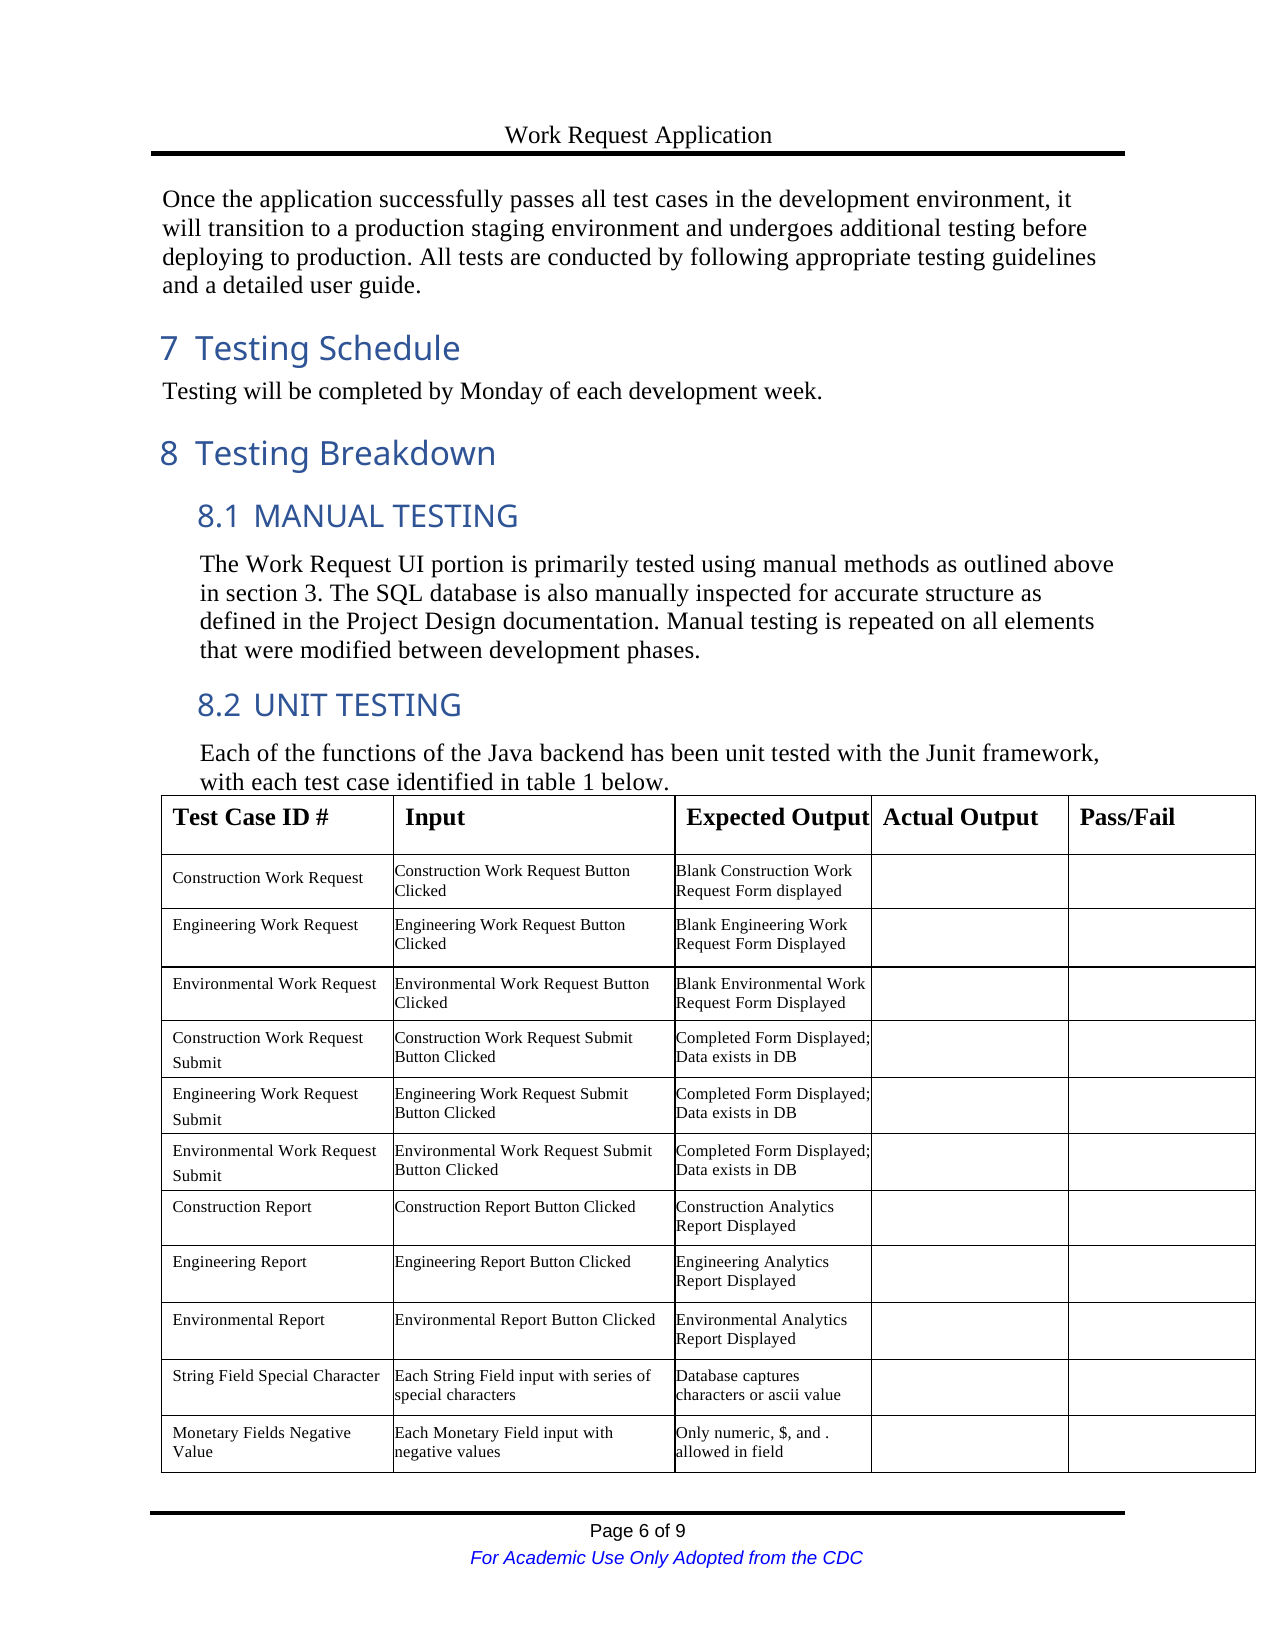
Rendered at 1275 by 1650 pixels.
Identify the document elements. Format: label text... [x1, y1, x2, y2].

table_cell [1069, 1446, 1255, 1501]
table_cell Environmental Work Request [162, 1054, 393, 1106]
table_cell [872, 995, 1068, 1053]
subtitle Unit Testing [197, 769, 1125, 812]
table_cell Environmental Work Request Submit Button Clicked [394, 1221, 674, 1276]
subtitle Manual Testing [197, 580, 1125, 623]
table_cell [872, 1446, 1068, 1501]
table_cell [872, 1277, 1068, 1331]
table_header Test Case ID # [162, 883, 393, 940]
table_cell Engineering Work Request [162, 995, 393, 1053]
table_cell [872, 941, 1068, 994]
text Testing will be completed by Monday of each development week. [150, 462, 1125, 491]
table_cell [1069, 1164, 1255, 1219]
table_cell [872, 1108, 1068, 1163]
table_cell [1069, 1054, 1255, 1106]
table_cell Completed Form Displayed; Data exists in DB [676, 1164, 871, 1219]
table_cell Environmental Work Request Button Clicked [394, 1054, 674, 1106]
table_cell [1069, 1221, 1255, 1276]
table_cell Engineering Report Button Clicked [394, 1332, 674, 1388]
table_cell Environmental Work Request Submit [162, 1221, 393, 1276]
text Once the application successfully passes all test cases in the development environment, it will transition to a production staging environment and undergoes additional testing before deploying to production. All tests are conducted by following appropriate testing guidelines and a detailed user guide. [162, 271, 1119, 386]
table_cell Construction Report Button Clicked [394, 1277, 674, 1331]
table_cell Blank Environmental Work Request Form Displayed [676, 1054, 871, 1106]
table_cell [1069, 1108, 1255, 1163]
subtitle Testing Schedule [159, 411, 1125, 456]
table_cell Environmental Report Button Clicked [394, 1389, 674, 1445]
table_cell Each String Field input with series of special characters [394, 1446, 674, 1501]
table_cell Environmental Analytics Report Displayed [676, 1389, 871, 1445]
list The test system will also need internet access, and an up-to-date web browser (ex. Chrome or Firefox) [199, 156, 1119, 213]
table_cell [1069, 1277, 1255, 1331]
table_cell Engineering Report [162, 1332, 393, 1388]
table_header Expected Output [676, 883, 871, 940]
table_cell Completed Form Displayed; Data exists in DB [676, 1221, 871, 1276]
table_cell [872, 1054, 1068, 1106]
text Each of the functions of the Java backend has been unit tested with the Junit framework, with each test case identified in table 1 below. [199, 824, 1119, 882]
table_cell Blank Construction Work Request Form displayed [676, 941, 871, 994]
table_cell [1069, 1389, 1255, 1445]
table_cell Construction Work Request Submit [162, 1108, 393, 1163]
table_header Pass/Fail [1069, 883, 1255, 940]
table_cell Engineering Work Request Button Clicked [394, 995, 674, 1053]
table_cell Construction Work Request Button Clicked [394, 941, 674, 994]
table_cell [872, 1389, 1068, 1445]
table_cell [872, 1164, 1068, 1219]
table_cell String Field Special Character [162, 1446, 393, 1501]
table_cell [872, 1221, 1068, 1276]
table_cell Blank Engineering Work Request Form Displayed [676, 995, 871, 1053]
table_cell Construction Work Request [162, 941, 393, 994]
table_cell Construction Report [162, 1277, 393, 1331]
table_header Actual Output [872, 883, 1068, 940]
table_cell [1069, 995, 1255, 1053]
table_cell [1069, 1332, 1255, 1388]
text The Work Request UI portion is primarily tested using manual methods as outlined above in section 3. The SQL database is also manually inspected for accurate structure as defined in the Project Design documentation. Manual testing is repeated on all elements that were modified between development phases. [199, 635, 1119, 750]
table_cell Engineering Work Request Submit Button Clicked [394, 1164, 674, 1219]
table_cell Construction Work Request Submit Button Clicked [394, 1108, 674, 1163]
table_cell [1069, 941, 1255, 994]
table_cell Engineering Work Request Submit [162, 1164, 393, 1219]
table_cell Database captures characters or ascii value [676, 1446, 871, 1501]
table_cell Engineering Analytics Report Displayed [676, 1332, 871, 1388]
table_header Input [394, 883, 674, 940]
table_cell Environmental Report [162, 1389, 393, 1445]
list Word processing software (ex. Microsoft Word) for documentation. [199, 213, 1119, 242]
table_cell [872, 1332, 1068, 1388]
subtitle Testing Breakdown [159, 516, 1125, 561]
table_cell Completed Form Displayed; Data exists in DB [676, 1108, 871, 1163]
table_cell Construction Analytics Report Displayed [676, 1277, 871, 1331]
